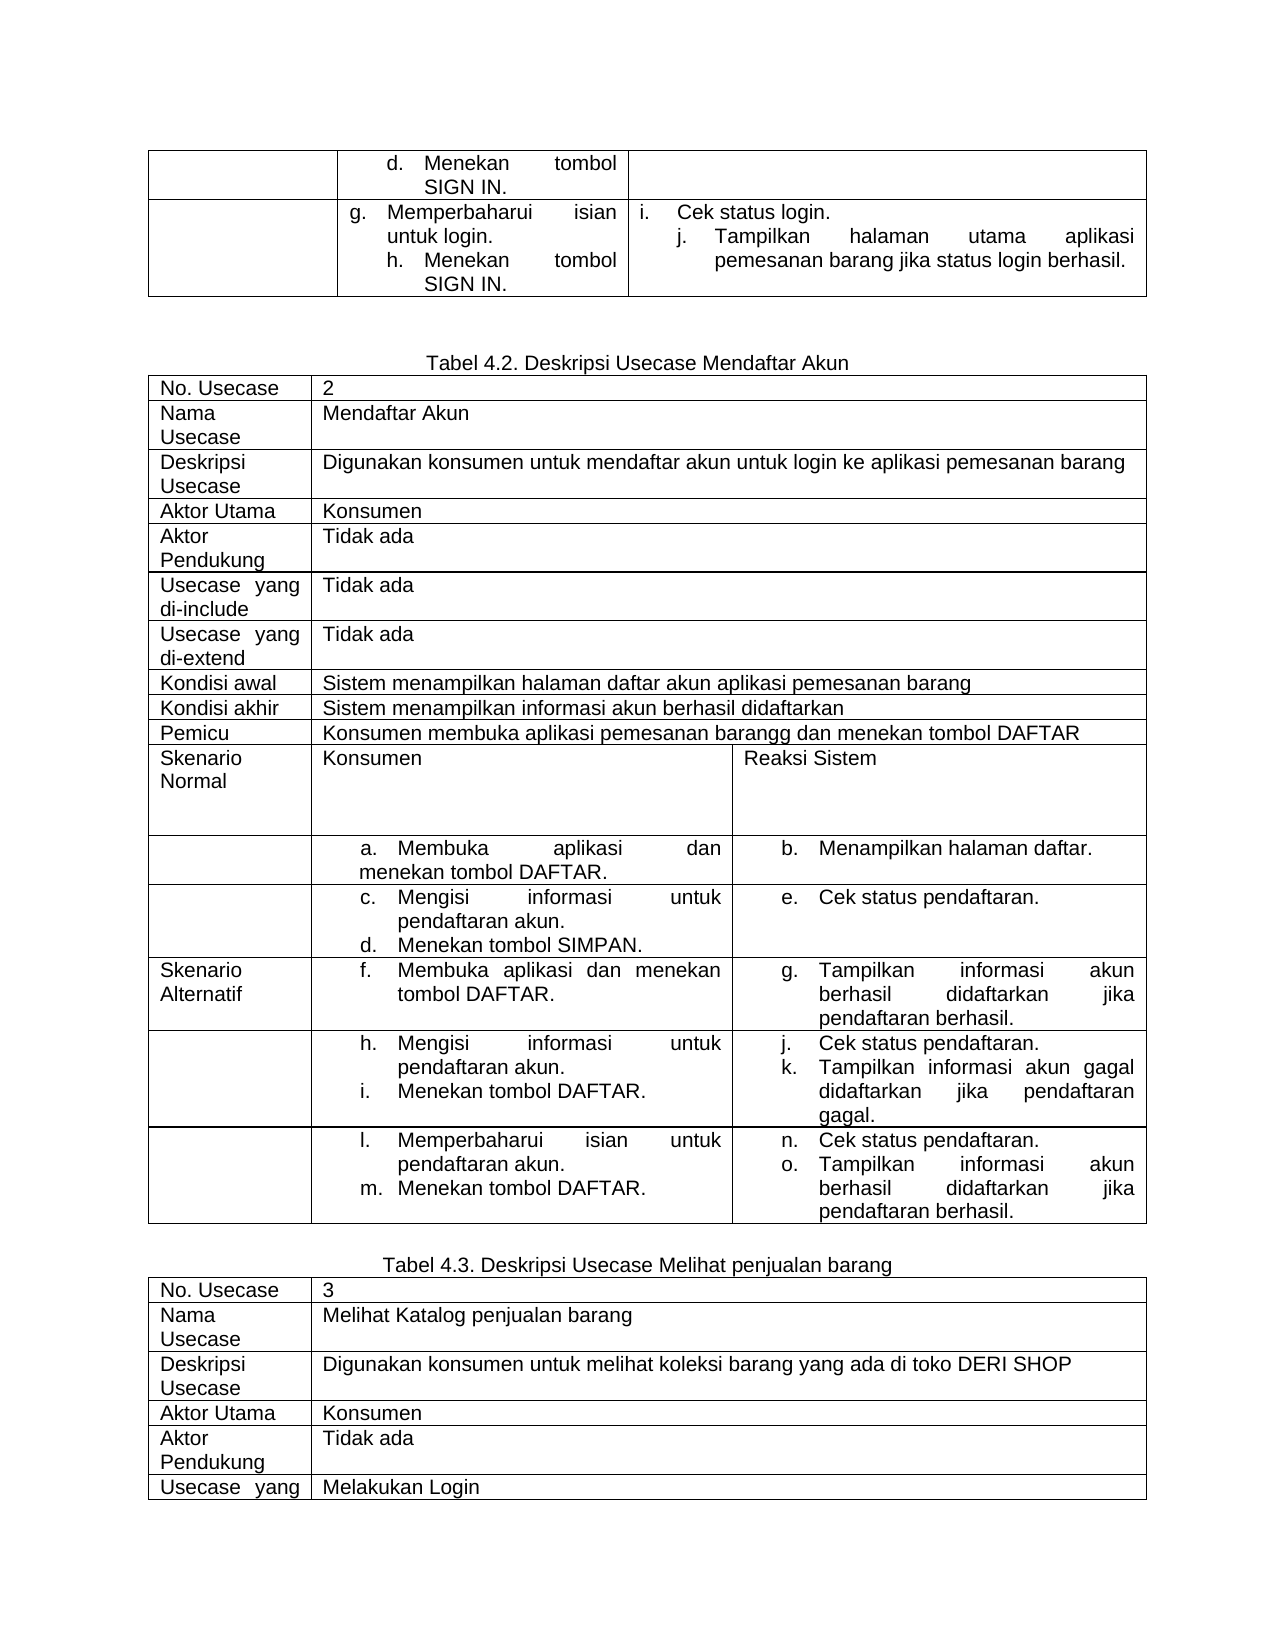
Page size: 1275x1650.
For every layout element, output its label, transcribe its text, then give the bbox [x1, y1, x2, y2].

text Tabel 4.2. Deskripsi Usecase Mendaftar Akun [150, 351, 1125, 374]
table_cell [149, 200, 337, 296]
table_cell Memperbaharui isian untuk pendaftaran akun. Menekan tombol DAFTAR. [312, 1128, 732, 1223]
table_cell Digunakan konsumen untuk melihat koleksi barang yang ada di toko DERI SHOP [312, 1352, 1146, 1400]
table_cell Aktor Pendukung [149, 1426, 311, 1474]
table_cell Membuka aplikasi dan menekan tombol DAFTAR. [312, 836, 732, 884]
table_cell Tidak ada [312, 524, 1146, 571]
table_cell Aktor Pendukung [149, 524, 311, 571]
table_cell Melihat Katalog penjualan barang [312, 1303, 1146, 1351]
table_cell [149, 1128, 311, 1223]
table_cell Usecase yang di-extend [149, 621, 311, 669]
table_header No. Usecase [149, 376, 311, 399]
table_cell Mengisi informasi untuk pendaftaran akun. Menekan tombol SIMPAN. [312, 885, 732, 957]
table_cell Mendaftar Akun [312, 401, 1146, 448]
table_cell Melakukan Login [312, 1475, 1146, 1499]
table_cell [629, 151, 1146, 199]
table_cell Tidak ada [312, 573, 1146, 620]
table_cell Skenario Normal [149, 745, 311, 835]
table_cell Konsumen membuka aplikasi pemesanan barangg dan menekan tombol DAFTAR [312, 720, 1146, 744]
table_cell Tampilkan informasi akun berhasil didaftarkan jika pendaftaran berhasil. [733, 958, 1146, 1029]
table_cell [149, 1475, 311, 1499]
table_cell Pemicu [149, 720, 311, 744]
table_cell Digunakan konsumen untuk mendaftar akun untuk login ke aplikasi pemesanan barang [312, 450, 1146, 497]
table_cell Cek status pendaftaran. Tampilkan informasi akun berhasil didaftarkan jika pendaftaran berhasil. [733, 1128, 1146, 1223]
table_cell [149, 836, 311, 884]
table_cell Cek status login. Tampilkan halaman utama aplikasi pemesanan barang jika status login berhasil. [629, 200, 1146, 296]
table_cell Membuka aplikasi dan menekan tombol DAFTAR. [312, 958, 732, 1029]
table_cell Reaksi Sistem [733, 745, 1146, 835]
table_cell Menampilkan halaman daftar. [733, 836, 1146, 884]
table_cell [338, 151, 628, 199]
table_header 3 [312, 1278, 1146, 1302]
table_cell [149, 1031, 311, 1126]
table_cell Nama Usecase [149, 401, 311, 448]
table_cell Deskripsi Usecase [149, 450, 311, 497]
table_cell Usecase yang di-include [149, 573, 311, 620]
table_cell Kondisi awal [149, 670, 311, 694]
table_cell Aktor Utama [149, 499, 311, 522]
table_cell Sistem menampilkan informasi akun berhasil didaftarkan [312, 695, 1146, 719]
table_cell [149, 885, 311, 957]
table_cell Cek status pendaftaran. [733, 885, 1146, 957]
text Tabel 4.3. Deskripsi Usecase Melihat penjualan barang [150, 1253, 1125, 1277]
table_cell Nama Usecase [149, 1303, 311, 1351]
table_cell Konsumen [312, 499, 1146, 522]
table_cell Memperbaharui isian untuk login. Menekan tombol SIGN IN. [338, 200, 628, 296]
table_header 2 [312, 376, 1146, 399]
table_cell Kondisi akhir [149, 695, 311, 719]
table_cell Tidak ada [312, 621, 1146, 669]
table_cell Mengisi informasi untuk pendaftaran akun. Menekan tombol DAFTAR. [312, 1031, 732, 1126]
table_header No. Usecase [149, 1278, 311, 1302]
table_cell Skenario Alternatif [149, 958, 311, 1029]
table_cell Cek status pendaftaran. Tampilkan informasi akun gagal didaftarkan jika pendaftaran gagal. [733, 1031, 1146, 1126]
table_cell Sistem menampilkan halaman daftar akun aplikasi pemesanan barang [312, 670, 1146, 694]
table_cell Deskripsi Usecase [149, 1352, 311, 1400]
table_cell Konsumen [312, 1401, 1146, 1425]
table_cell Aktor Utama [149, 1401, 311, 1425]
table_cell Tidak ada [312, 1426, 1146, 1474]
table_cell [149, 151, 337, 199]
table_cell Konsumen [312, 745, 732, 835]
